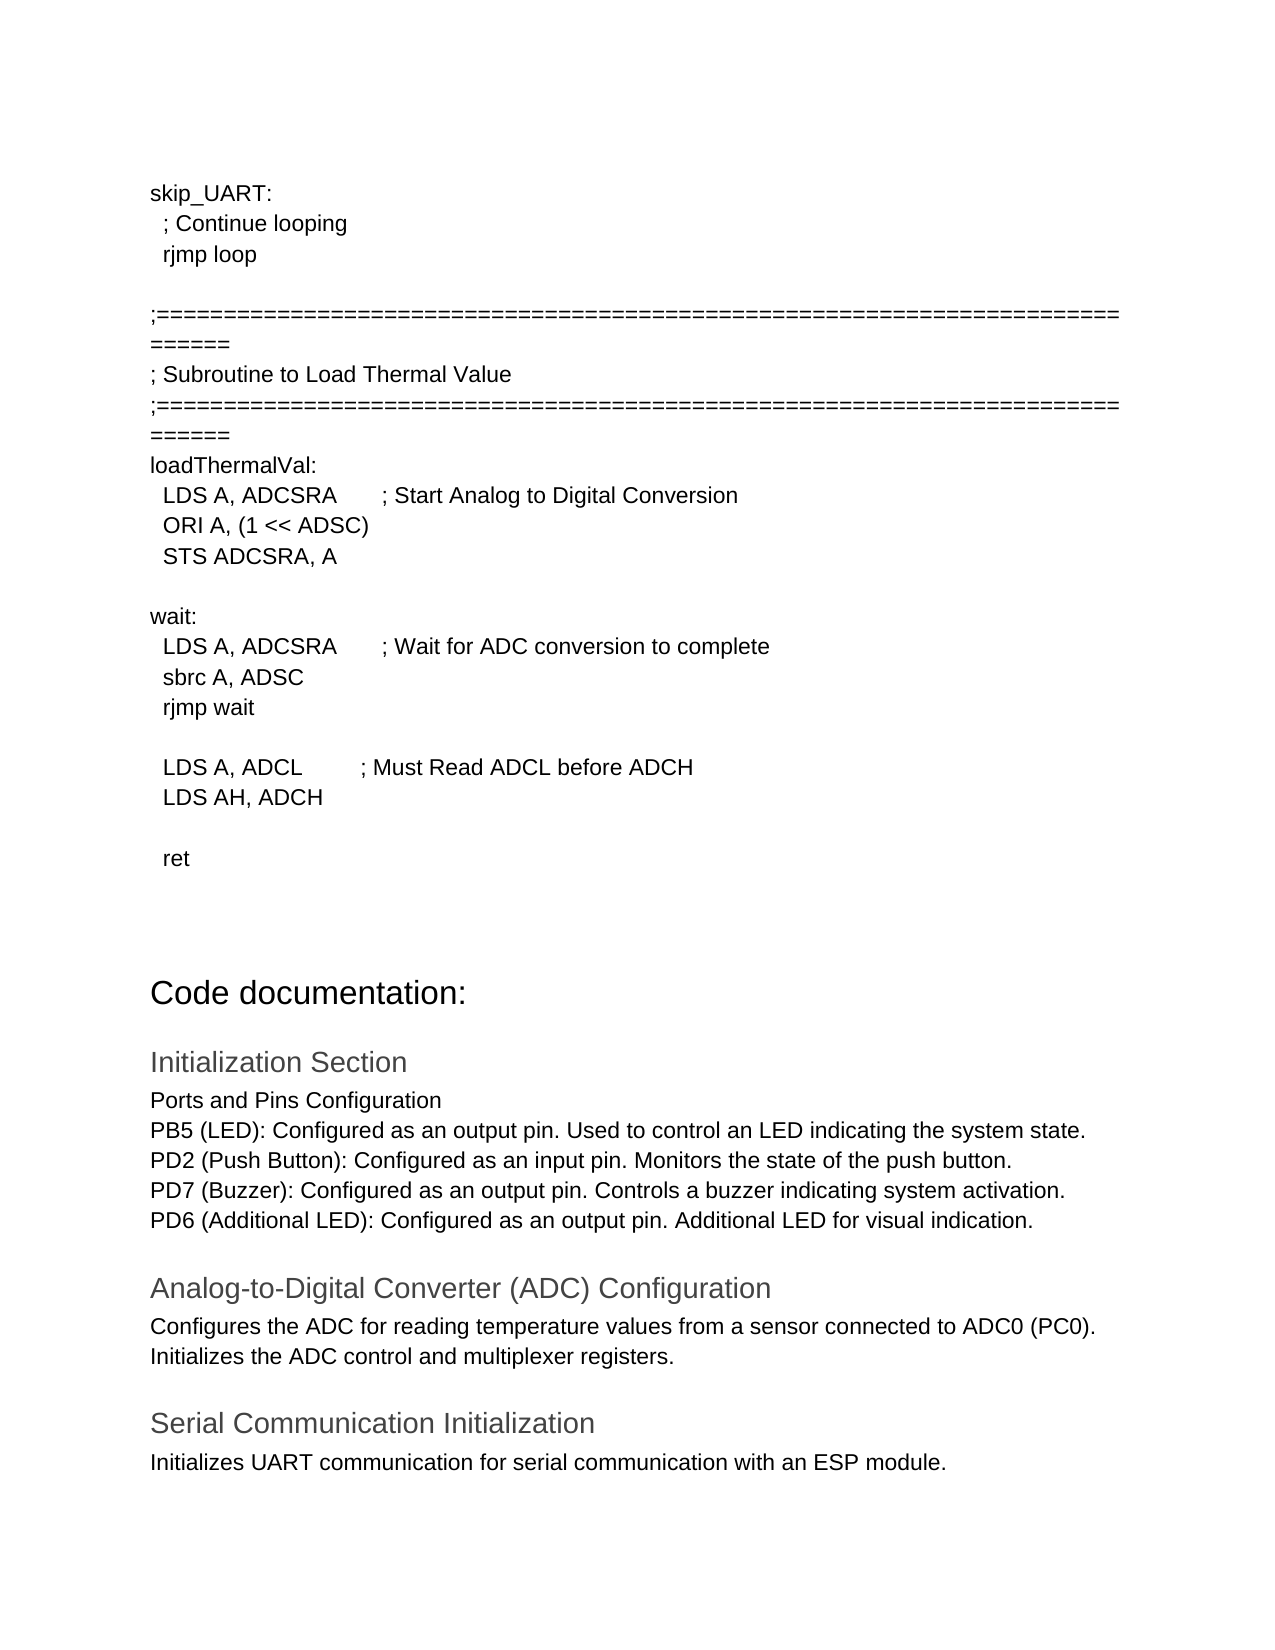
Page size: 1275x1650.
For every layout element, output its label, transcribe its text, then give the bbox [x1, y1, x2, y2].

text STS ADCSRA, A [150, 543, 1125, 569]
text ;============================================================================== [150, 392, 1125, 448]
text wait: [150, 603, 1125, 629]
text Initializes UART communication for serial communication with an ESP module. [150, 1448, 1125, 1475]
text sbrc A, ADSC [150, 663, 1125, 690]
text ; Subroutine to Load Thermal Value [150, 361, 1125, 388]
subtitle Serial Communication Initialization [150, 1407, 1125, 1440]
text ret [150, 845, 1125, 871]
text PD2 (Push Button): Configured as an input pin. Monitors the state of the push button. [150, 1147, 1125, 1173]
text loadThermalVal: [150, 452, 1125, 478]
text ;============================================================================== [150, 301, 1125, 358]
text PD7 (Buzzer): Configured as an output pin. Controls a buzzer indicating system activation. [150, 1177, 1125, 1203]
text ORI A, (1 << ADSC) [150, 512, 1125, 539]
text Ports and Pins Configuration [150, 1087, 1125, 1113]
text Initializes the ADC control and multiplexer registers. [150, 1343, 1125, 1369]
text ; Continue looping [150, 210, 1125, 237]
text LDS AH, ADCH [150, 784, 1125, 811]
subtitle Initialization Section [150, 1045, 1125, 1078]
subtitle Analog-to-Digital Converter (ADC) Configuration [150, 1271, 1125, 1304]
text rjmp wait [150, 694, 1125, 720]
text PD6 (Additional LED): Configured as an output pin. Additional LED for visual indication. [150, 1207, 1125, 1234]
text PB5 (LED): Configured as an output pin. Used to control an LED indicating the system state. [150, 1117, 1125, 1143]
text LDS A, ADCSRA ; Wait for ADC conversion to complete [150, 633, 1125, 660]
text LDS A, ADCL ; Must Read ADCL before ADCH [150, 754, 1125, 781]
subtitle Code documentation: [150, 973, 1125, 1011]
text LDS A, ADCSRA ; Start Analog to Digital Conversion [150, 482, 1125, 509]
text rjmp loop [150, 241, 1125, 267]
text skip_UART: [150, 180, 1125, 207]
text Configures the ADC for reading temperature values from a sensor connected to ADC0 (PC0). [150, 1313, 1125, 1339]
